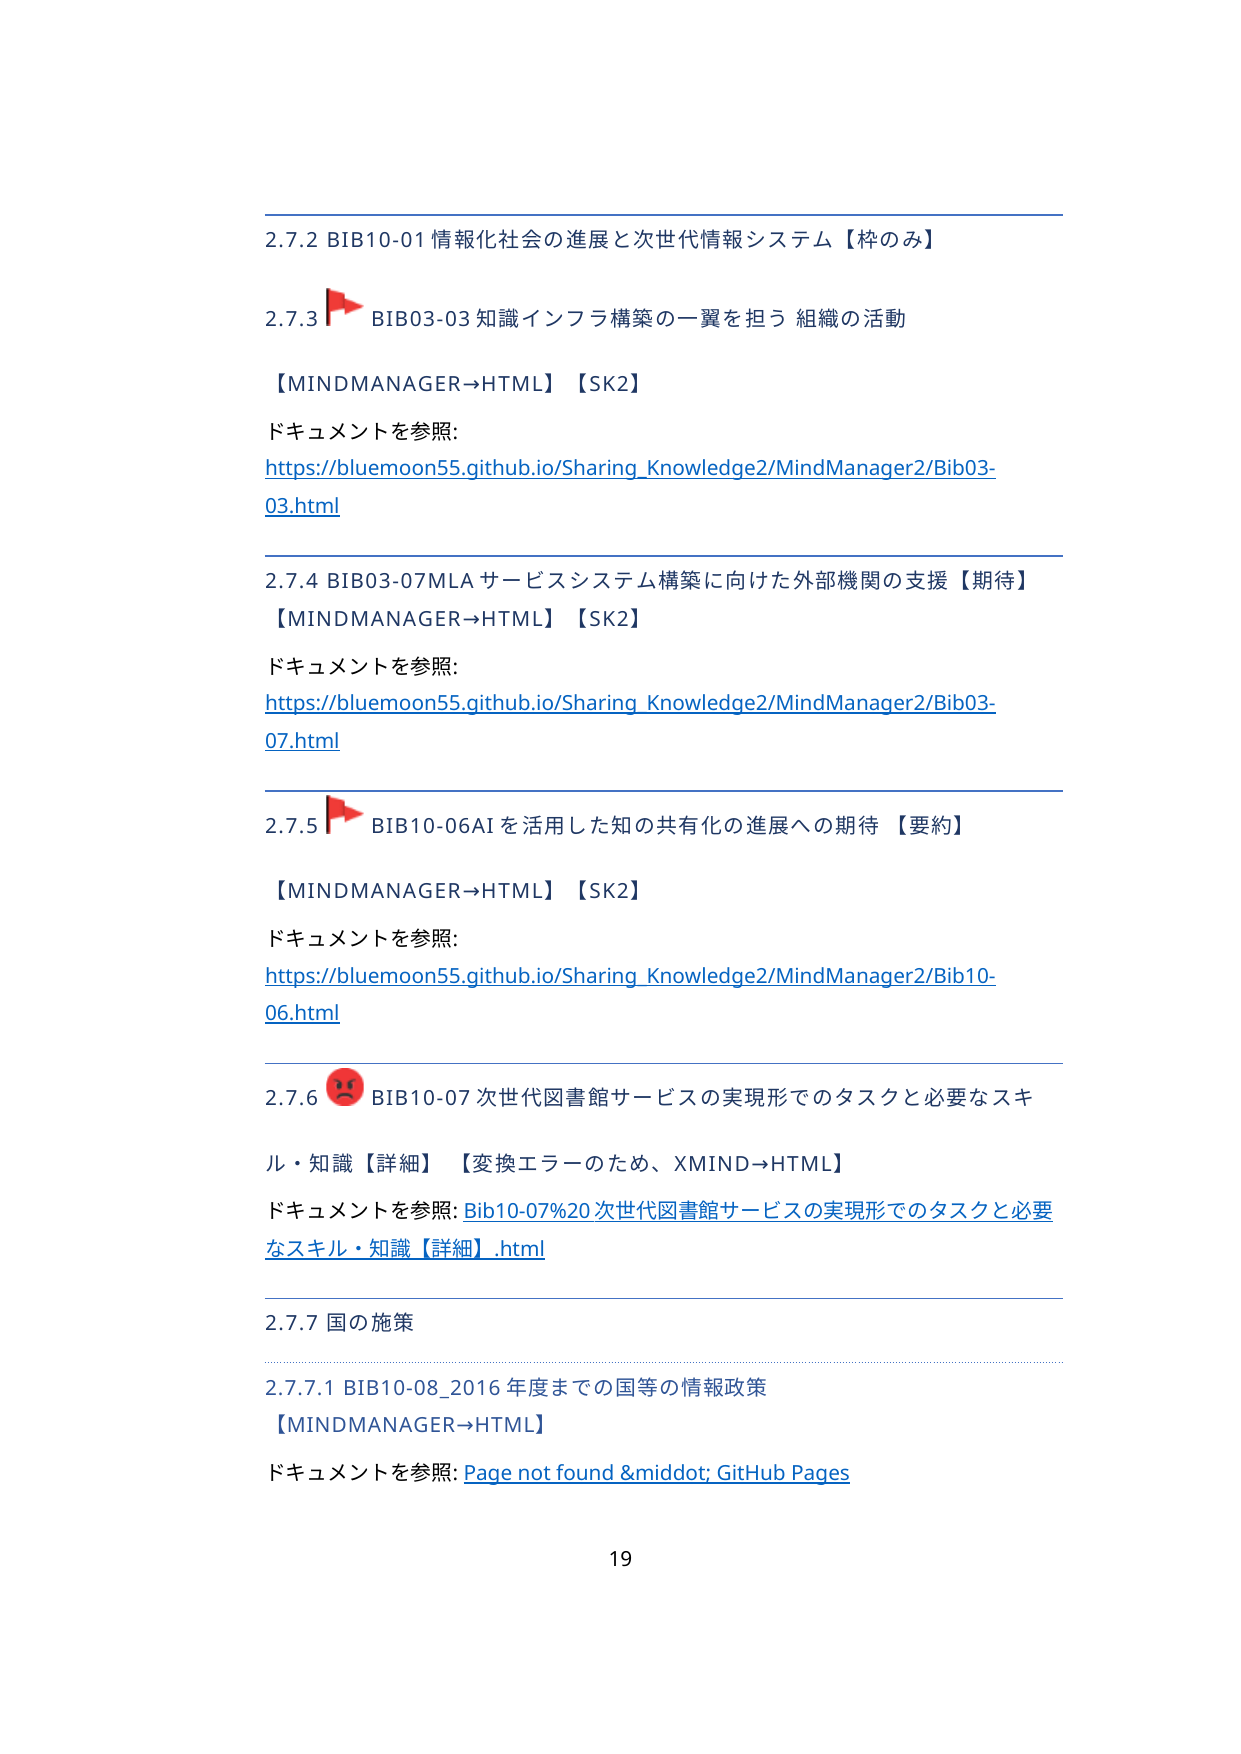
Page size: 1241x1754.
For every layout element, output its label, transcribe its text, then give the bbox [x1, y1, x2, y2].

picture [326, 288, 364, 326]
text ドキュメントを参照: https://bluemoon55.github.io/Sharing_Knowledge2/MindManager2/Bib03-03.html [265, 411, 1063, 524]
text ドキュメントを参照: https://bluemoon55.github.io/Sharing_Knowledge2/MindManager2/Bib10-06.html [265, 919, 1063, 1031]
text 国の施策 [265, 1299, 1063, 1341]
text ドキュメントを参照: Bib10-07%20次世代図書館サービスの実現形でのタスクと必要なスキル・知識【詳細】.html [265, 1191, 1063, 1266]
text Bib10-06AIを活用した知の共有化の進展への期待 【要約】 【MindManager→html】【SK2】 [265, 792, 1063, 908]
text Bib03-07MLAサービスシステム構築に向けた外部機関の支援【期待】 【MindManager→html】【SK2】 [265, 557, 1063, 636]
text Bib10-01情報化社会の進展と次世代情報システム【枠のみ】 [265, 216, 1063, 257]
text ドキュメントを参照: Page not found &middot; GitHub Pages [265, 1453, 1063, 1490]
text Bib03-03知識インフラ構築の一翼を担う 組織の活動 【MindManager→html】【SK2】 [265, 283, 1063, 401]
text Bib10-08_2016年度までの国等の情報政策 【MindManager→html】 [265, 1361, 1063, 1442]
text ドキュメントを参照: https://bluemoon55.github.io/Sharing_Knowledge2/MindManager2/Bib03-07.html [265, 646, 1063, 759]
picture [326, 795, 364, 834]
picture [326, 1068, 364, 1106]
text Bib10-07次世代図書館サービスの実現形でのタスクと必要なスキル・知識【詳細】 【変換エラーのため、xmind→html】 [265, 1064, 1063, 1181]
